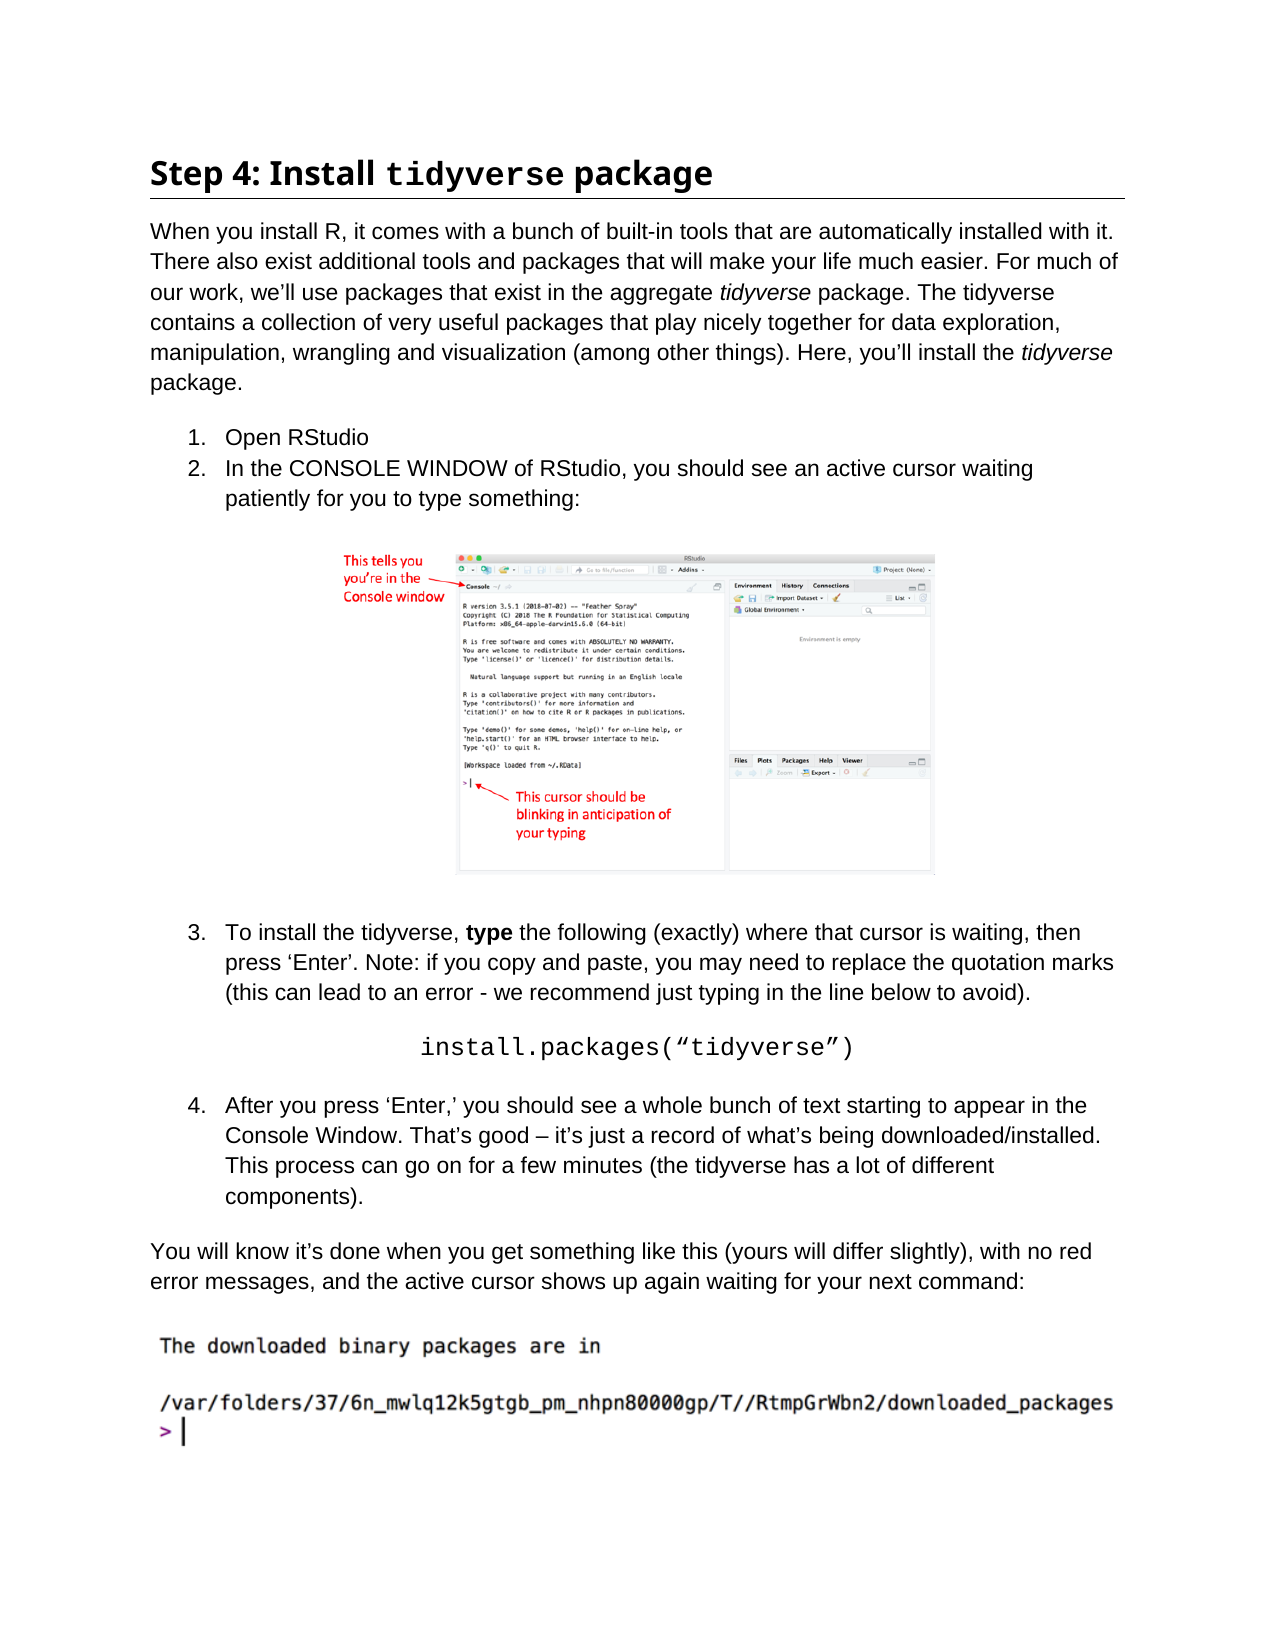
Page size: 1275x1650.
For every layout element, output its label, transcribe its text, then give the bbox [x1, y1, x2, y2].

picture [329, 540, 946, 891]
list In the CONSOLE WINDOW of RStudio, you should see an active cursor waiting patiently for you to type something: [187, 454, 1125, 511]
list After you press ‘Enter,’ you should see a whole bunch of text starting to appear in the Console Window. That’s good – it’s just a record of what’s being downloaded/installed. This process can go on for a few minutes (the tidyverse has a lot of different components). [187, 1092, 1125, 1209]
list Open RStudio [187, 424, 1125, 451]
list To install the tidyverse, type the following (exactly) where that cursor is waiting, then press ‘Enter’. Note: if you copy and paste, you may need to replace the quotation marks (this can lead to an error - we recommend just typing in the line below to avoid). [187, 919, 1125, 1006]
text You will know it’s done when you get something like this (yours will differ slightly), with no red error messages, and the active cursor shows up again waiting for your next command: [150, 1238, 1125, 1294]
subtitle Step 4: Install tidyverse package [150, 150, 1125, 198]
text install.packages(“tidyverse”) [150, 1034, 1125, 1063]
text When you install R, it comes with a bunch of built-in tools that are automatically installed with it. There also exist additional tools and packages that will make your life much easier. For much of our work, we’ll use packages that exist in the aggregate tidyverse package. The tidyverse contains a collection of very useful packages that play nicely together for data exploration, manipulation, wrangling and visualization (among other things). Here, you’ll install the tidyverse package. [150, 218, 1125, 396]
picture [150, 1323, 1125, 1457]
